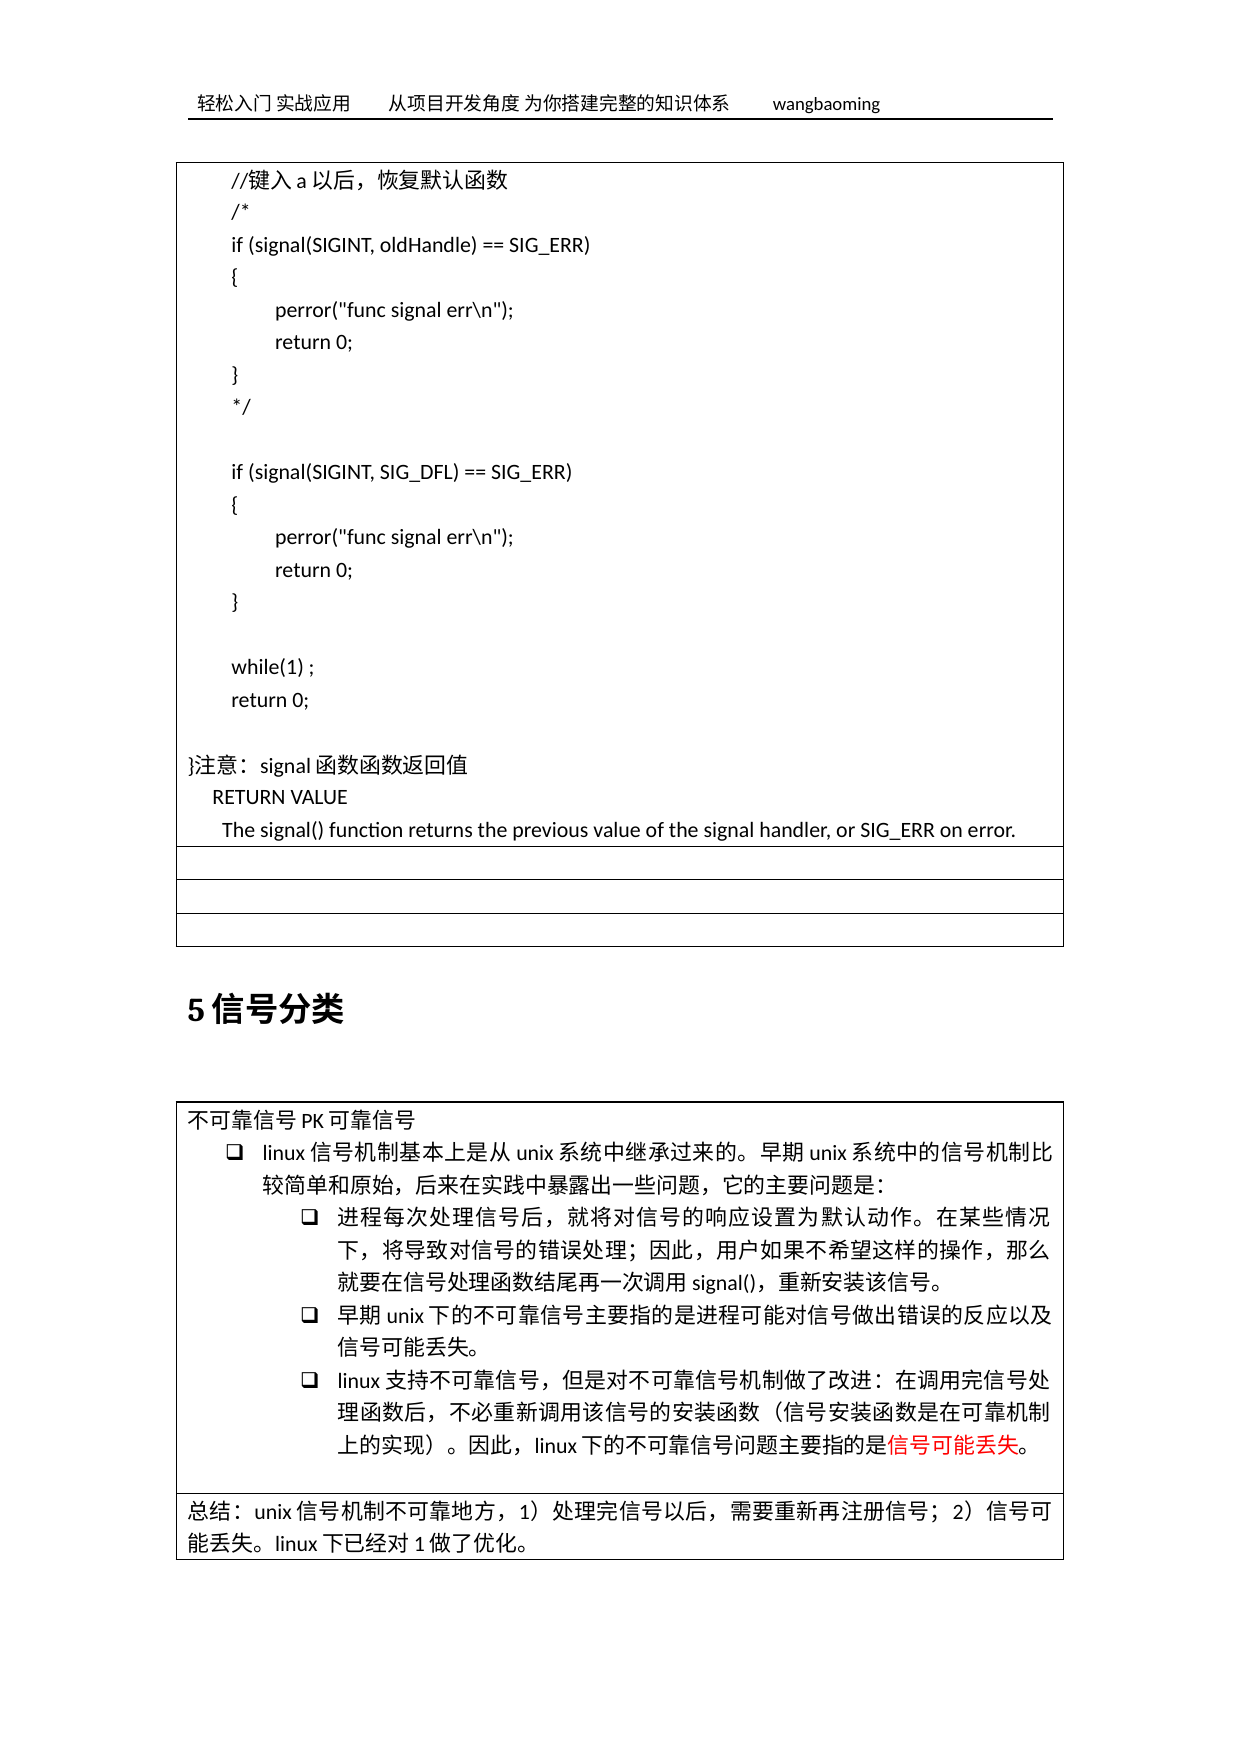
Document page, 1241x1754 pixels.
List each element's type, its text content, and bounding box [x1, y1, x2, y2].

table_cell [177, 914, 1063, 946]
subtitle 5信号分类 [187, 974, 1053, 1039]
table_cell [177, 880, 1063, 913]
table_cell [177, 847, 1063, 879]
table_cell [177, 1494, 1063, 1558]
table_header 不可靠信号PK可靠信号 linux信号机制基本上是从unix系统中继承过来的。早期unix系统中的信号机制比较简单和原始，后来在实践中暴露出一些问题，它的主要问题是： 进程每次处理信号后，就将对信号的响应设置为默认动作。在某些情况下，将导致对信号的错误处理；因此，用户如果不希望这样的操作，那么就要在信号处理函数结尾再一次调用signal()，重新安装该信号。 早期unix下的不可靠信号主要指的是进程可能对信号做出错误的反应以及信号可能丢失。 linux支持不可靠信号，但是对不可靠信号机制做了改进：在调用完信号处理函数后，不必重新调用该信号的安装函数（信号安装函数是在可靠机制上的实现）。因此，linux下的不可靠信号问题主要指的是信号可能丢失。 [177, 1103, 1063, 1492]
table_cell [177, 163, 1063, 846]
